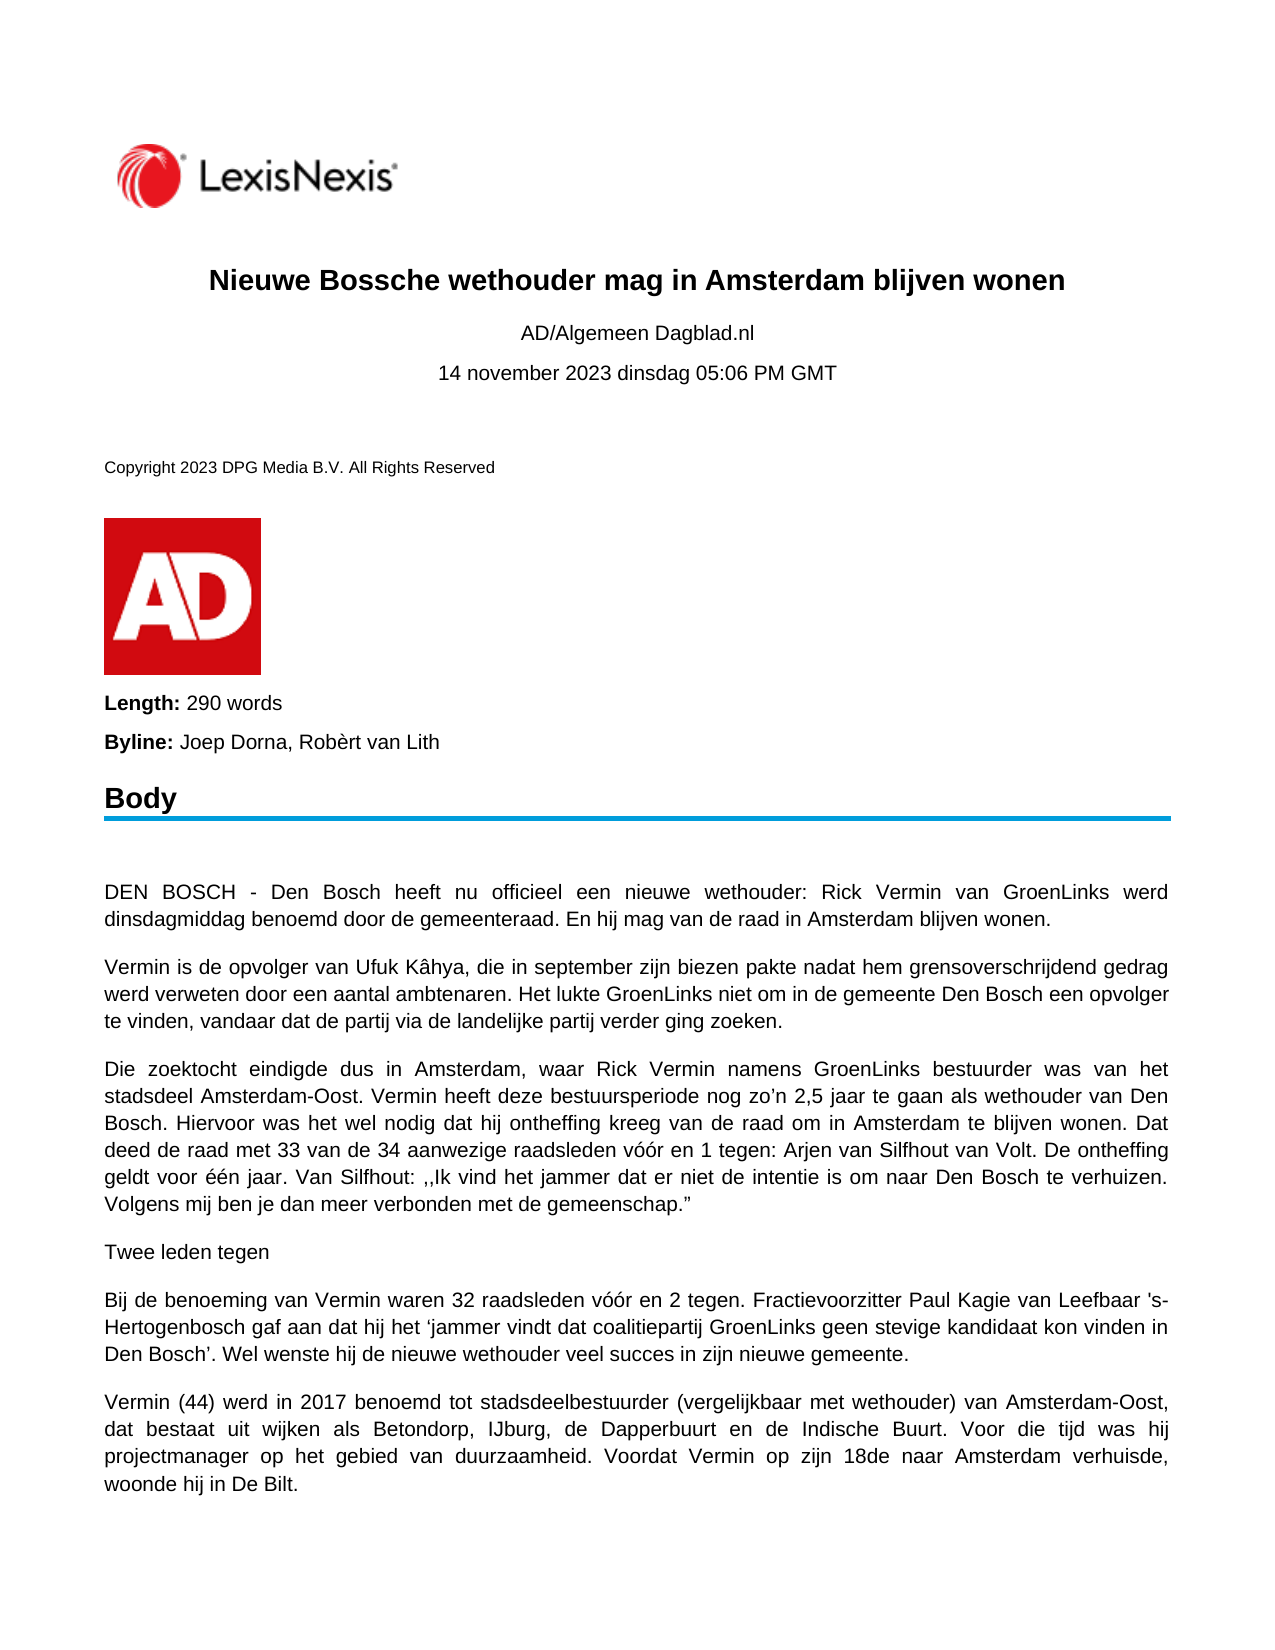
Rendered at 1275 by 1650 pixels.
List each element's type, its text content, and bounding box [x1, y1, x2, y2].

text DEN BOSCH - Den Bosch heeft nu officieel een nieuwe wethouder: Rick Vermin van GroenLinks werd dinsdagmiddag benoemd door de gemeenteraad. En hij mag van de raad in Amsterdam blijven wonen. [104, 877, 1171, 931]
text Byline: Joep Dorna, Robèrt van Lith [104, 727, 1171, 754]
text 14 november 2023 dinsdag 05:06 PM GMT [104, 357, 1171, 384]
picture [104, 144, 412, 208]
text Vermin (44) werd in 2017 benoemd tot stadsdeelbestuurder (vergelijkbaar met wethouder) van Amsterdam-Oost, dat bestaat uit wijken als Betondorp, IJburg, de Dapperbuurt en de Indische Buurt. Voor die tijd was hij projectmanager op het gebied van duurzaamheid. Voordat Vermin op zijn 18de naar Amsterdam verhuisde, woonde hij in De Bilt. [104, 1387, 1171, 1495]
text Copyright 2023 DPG Media B.V. All Rights Reserved [104, 426, 1171, 477]
text Bij de benoeming van Vermin waren 32 raadsleden vóór en 2 tegen. Fractievoorzitter Paul Kagie van Leefbaar 's-Hertogenbosch gaf aan dat hij het ‘jammer vindt dat coalitiepartij GroenLinks geen stevige kandidaat kon vinden in Den Bosch’. Wel wenste hij de nieuwe wethouder veel succes in zijn nieuwe gemeente. [104, 1285, 1171, 1366]
subtitle Nieuwe Bossche wethouder mag in Amsterdam blijven wonen [104, 261, 1171, 297]
text Vermin is de opvolger van Ufuk Kâhya, die in september zijn biezen pakte nadat hem grensoverschrijdend gedrag werd verweten door een aantal ambtenaren. Het lukte GroenLinks niet om in de gemeente Den Bosch een opvolger te vinden, vandaar dat de partij via de landelijke partij verder ging zoeken. [104, 952, 1171, 1033]
text Body [104, 779, 1171, 814]
text Twee leden tegen [104, 1237, 1171, 1264]
text Length: 290 words [104, 687, 1171, 714]
picture [104, 518, 261, 675]
text Die zoektocht eindigde dus in Amsterdam, waar Rick Vermin namens GroenLinks bestuurder was van het stadsdeel Amsterdam-Oost. Vermin heeft deze bestuursperiode nog zo’n 2,5 jaar te gaan als wethouder van Den Bosch. Hiervoor was het wel nodig dat hij ontheffing kreeg van de raad om in Amsterdam te blijven wonen. Dat deed de raad met 33 van de 34 aanwezige raadsleden vóór en 1 tegen: Arjen van Silfhout van Volt. De ontheffing geldt voor één jaar. Van Silfhout: ,,Ik vind het jammer dat er niet de intentie is om naar Den Bosch te verhuizen. Volgens mij ben je dan meer verbonden met de gemeenschap.” [104, 1054, 1171, 1216]
text AD/Algemeen Dagblad.nl [104, 318, 1171, 345]
